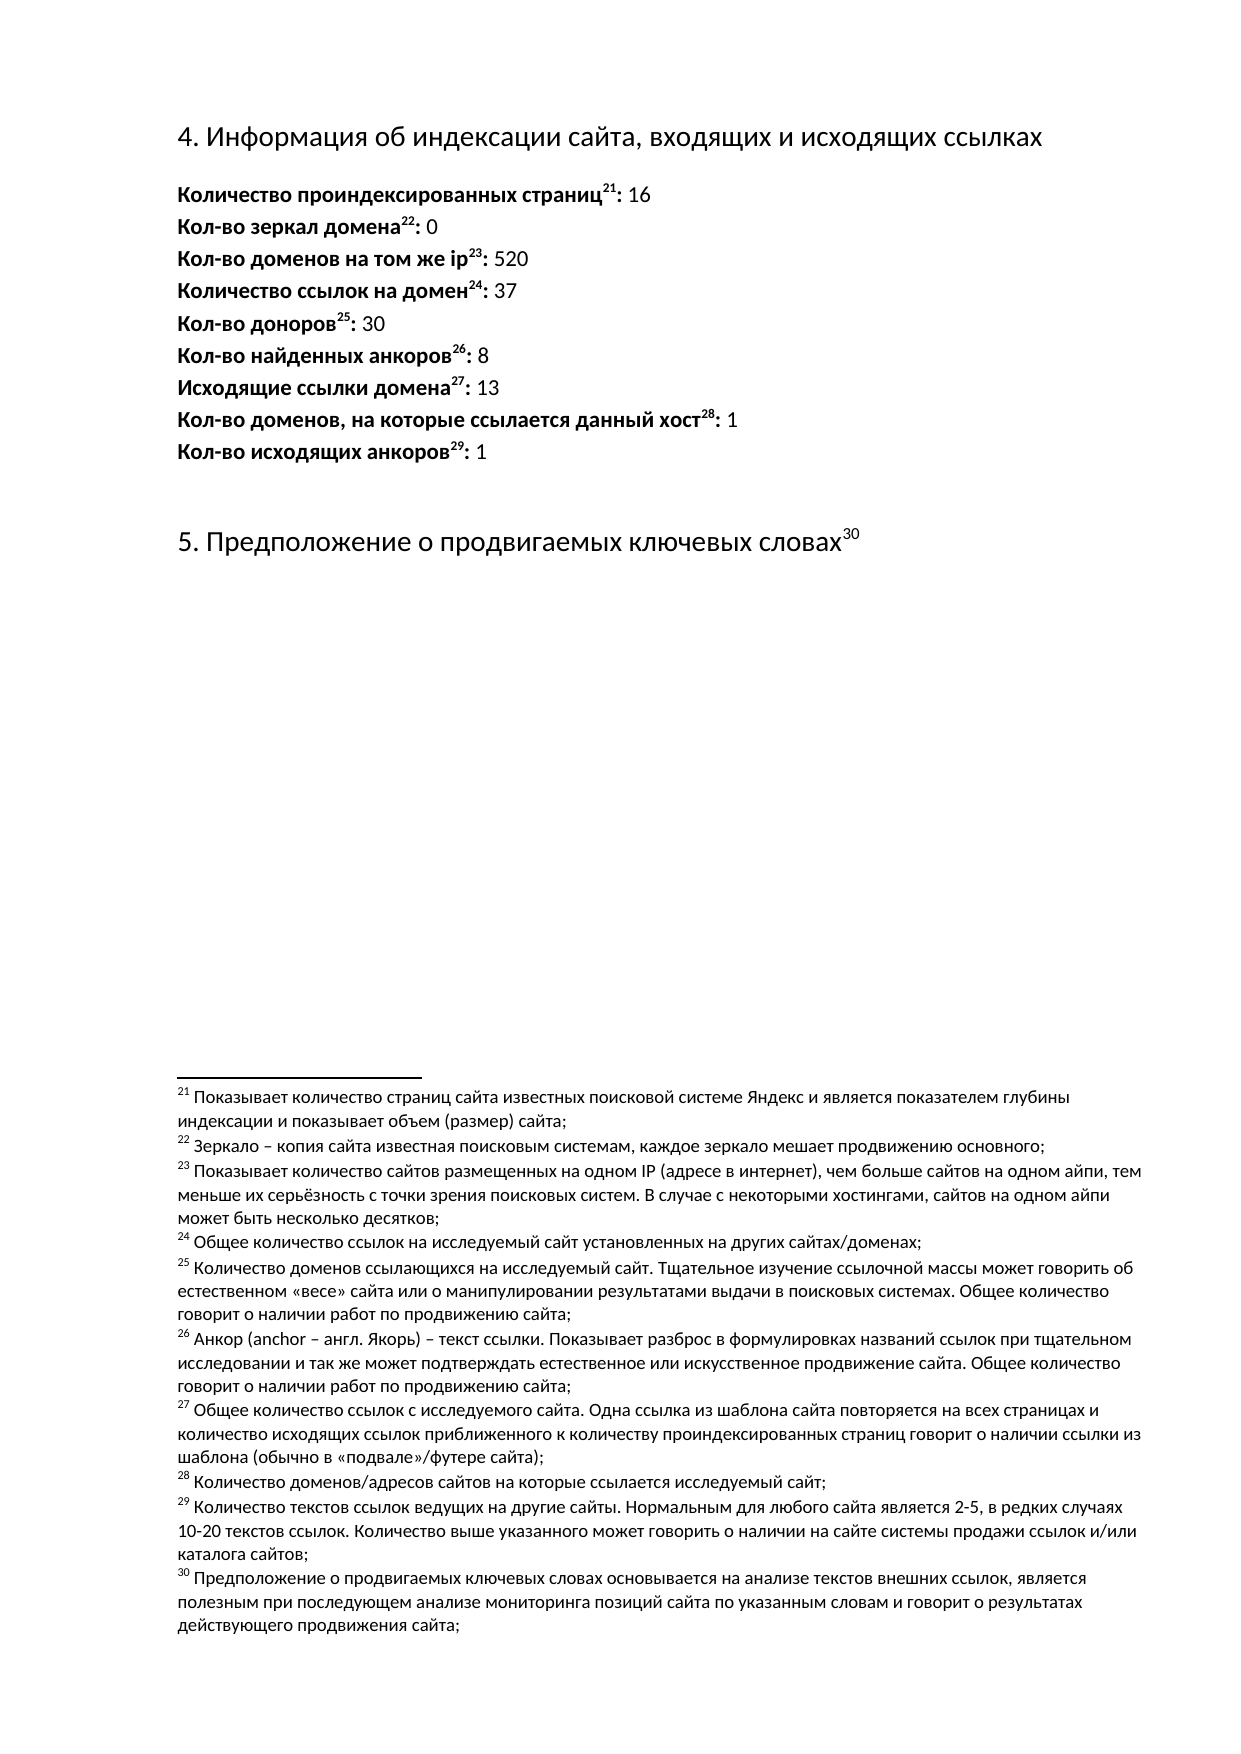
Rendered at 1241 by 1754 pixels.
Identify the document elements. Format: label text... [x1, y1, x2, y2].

text Количество проиндексированных страниц: 16 Кол-во зеркал домена: 0 Кол-во доменов на том же ip: 520 Количество ссылок на домен: 37 Кол-во доноров: 30 Кол-во найденных анкоров: 8 Исходящие ссылки домена: 13 Кол-во доменов, на которые ссылается данный хост: 1 Кол-во исходящих анкоров: 1 [177, 180, 1152, 498]
text 4. Информация об индексации сайта, входящих и исходящих ссылках [177, 118, 1152, 154]
text 5. Предположение о продвигаемых ключевых словах [177, 523, 1152, 558]
